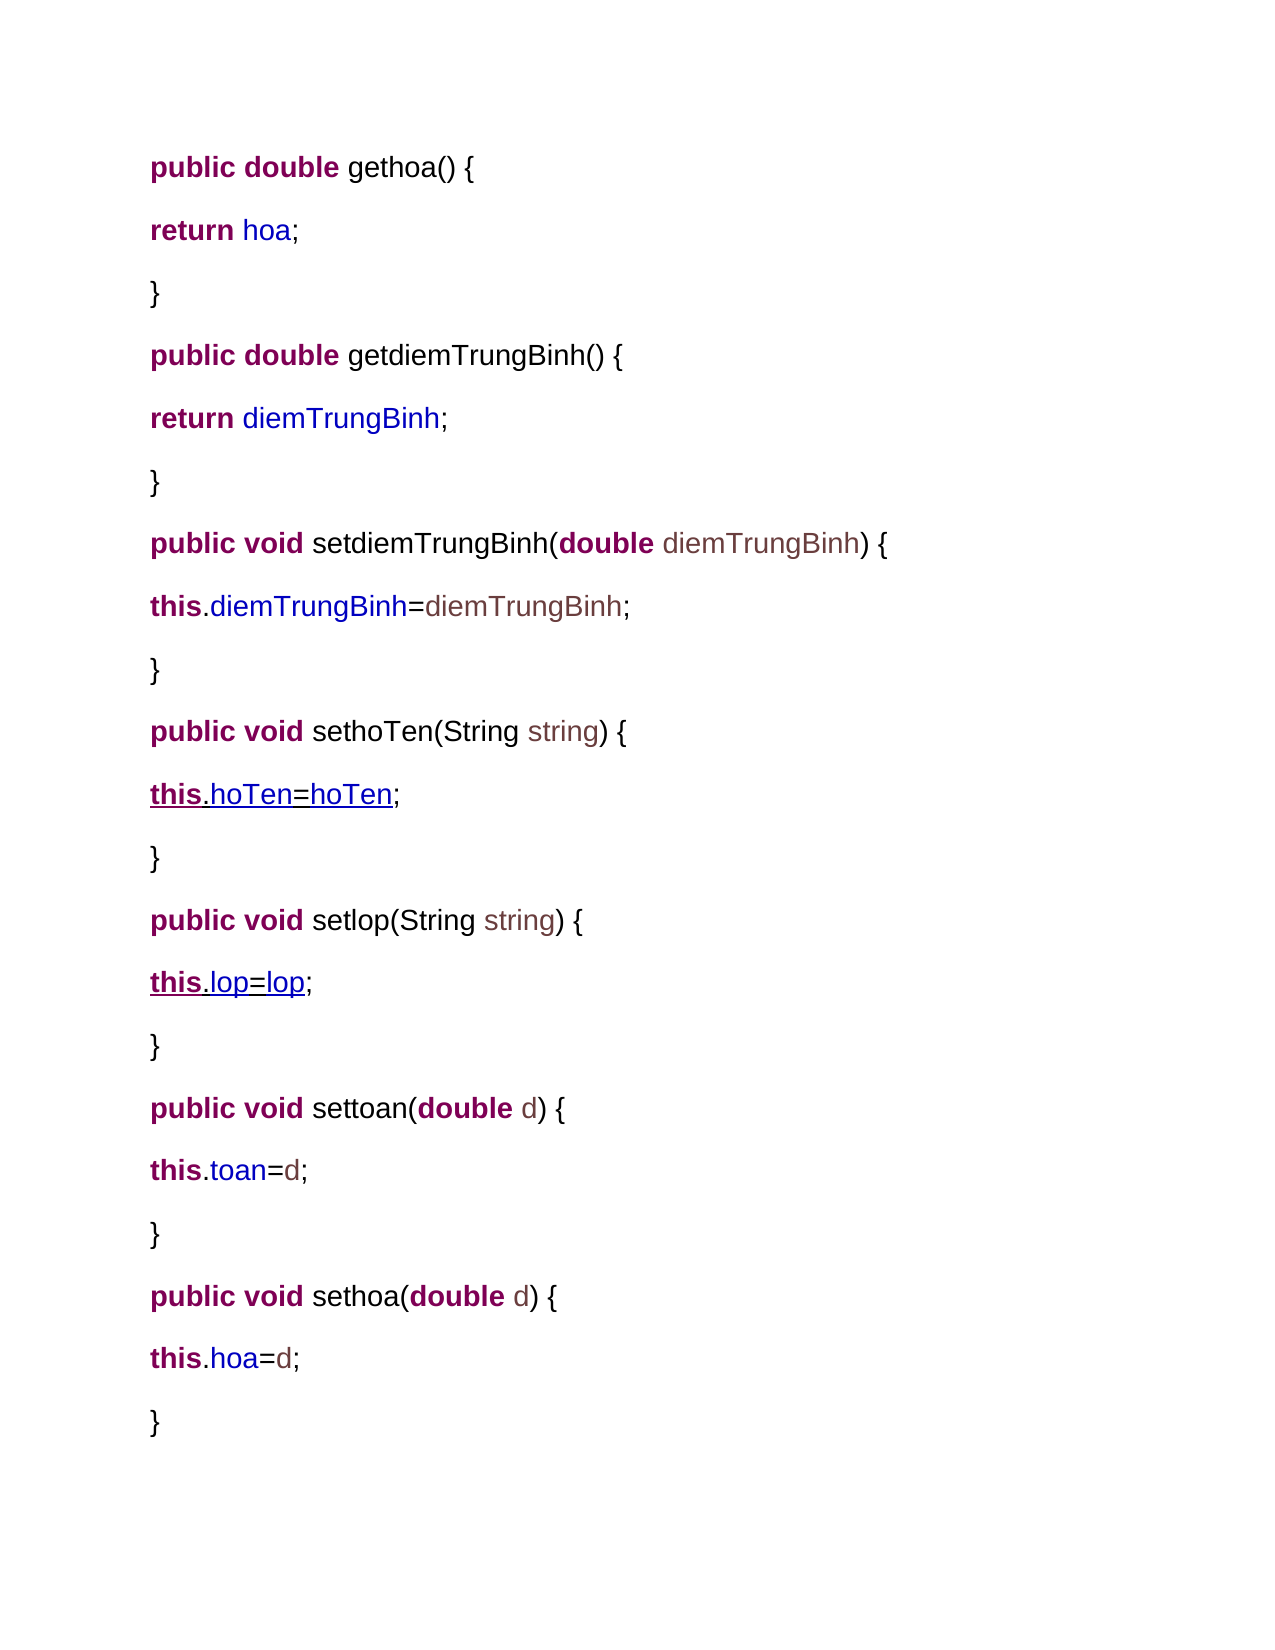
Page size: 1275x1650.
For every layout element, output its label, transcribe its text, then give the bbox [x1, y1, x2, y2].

text return diemTrungBinh; [150, 401, 1125, 434]
text public void settoan(double d) { [150, 1091, 1125, 1124]
text } [150, 463, 1125, 497]
text public void setlop(String string) { [150, 902, 1125, 936]
text } [150, 275, 1125, 309]
text } [150, 1404, 1125, 1438]
text } [150, 652, 1125, 685]
text } [150, 840, 1125, 873]
text public void sethoa(double d) { [150, 1279, 1125, 1312]
text this.toan=d; [150, 1153, 1125, 1187]
text public void setdiemTrungBinh(double diemTrungBinh) { [150, 526, 1125, 560]
text public double getdiemTrungBinh() { [150, 338, 1125, 372]
text this.hoTen=hoTen; [150, 777, 1125, 811]
text return hoa; [150, 213, 1125, 246]
text public double gethoa() { [150, 150, 1125, 183]
text } [150, 1028, 1125, 1061]
text this.hoa=d; [150, 1341, 1125, 1375]
text this.lop=lop; [150, 965, 1125, 999]
text } [150, 1216, 1125, 1249]
text public void sethoTen(String string) { [150, 714, 1125, 748]
text this.diemTrungBinh=diemTrungBinh; [150, 589, 1125, 622]
